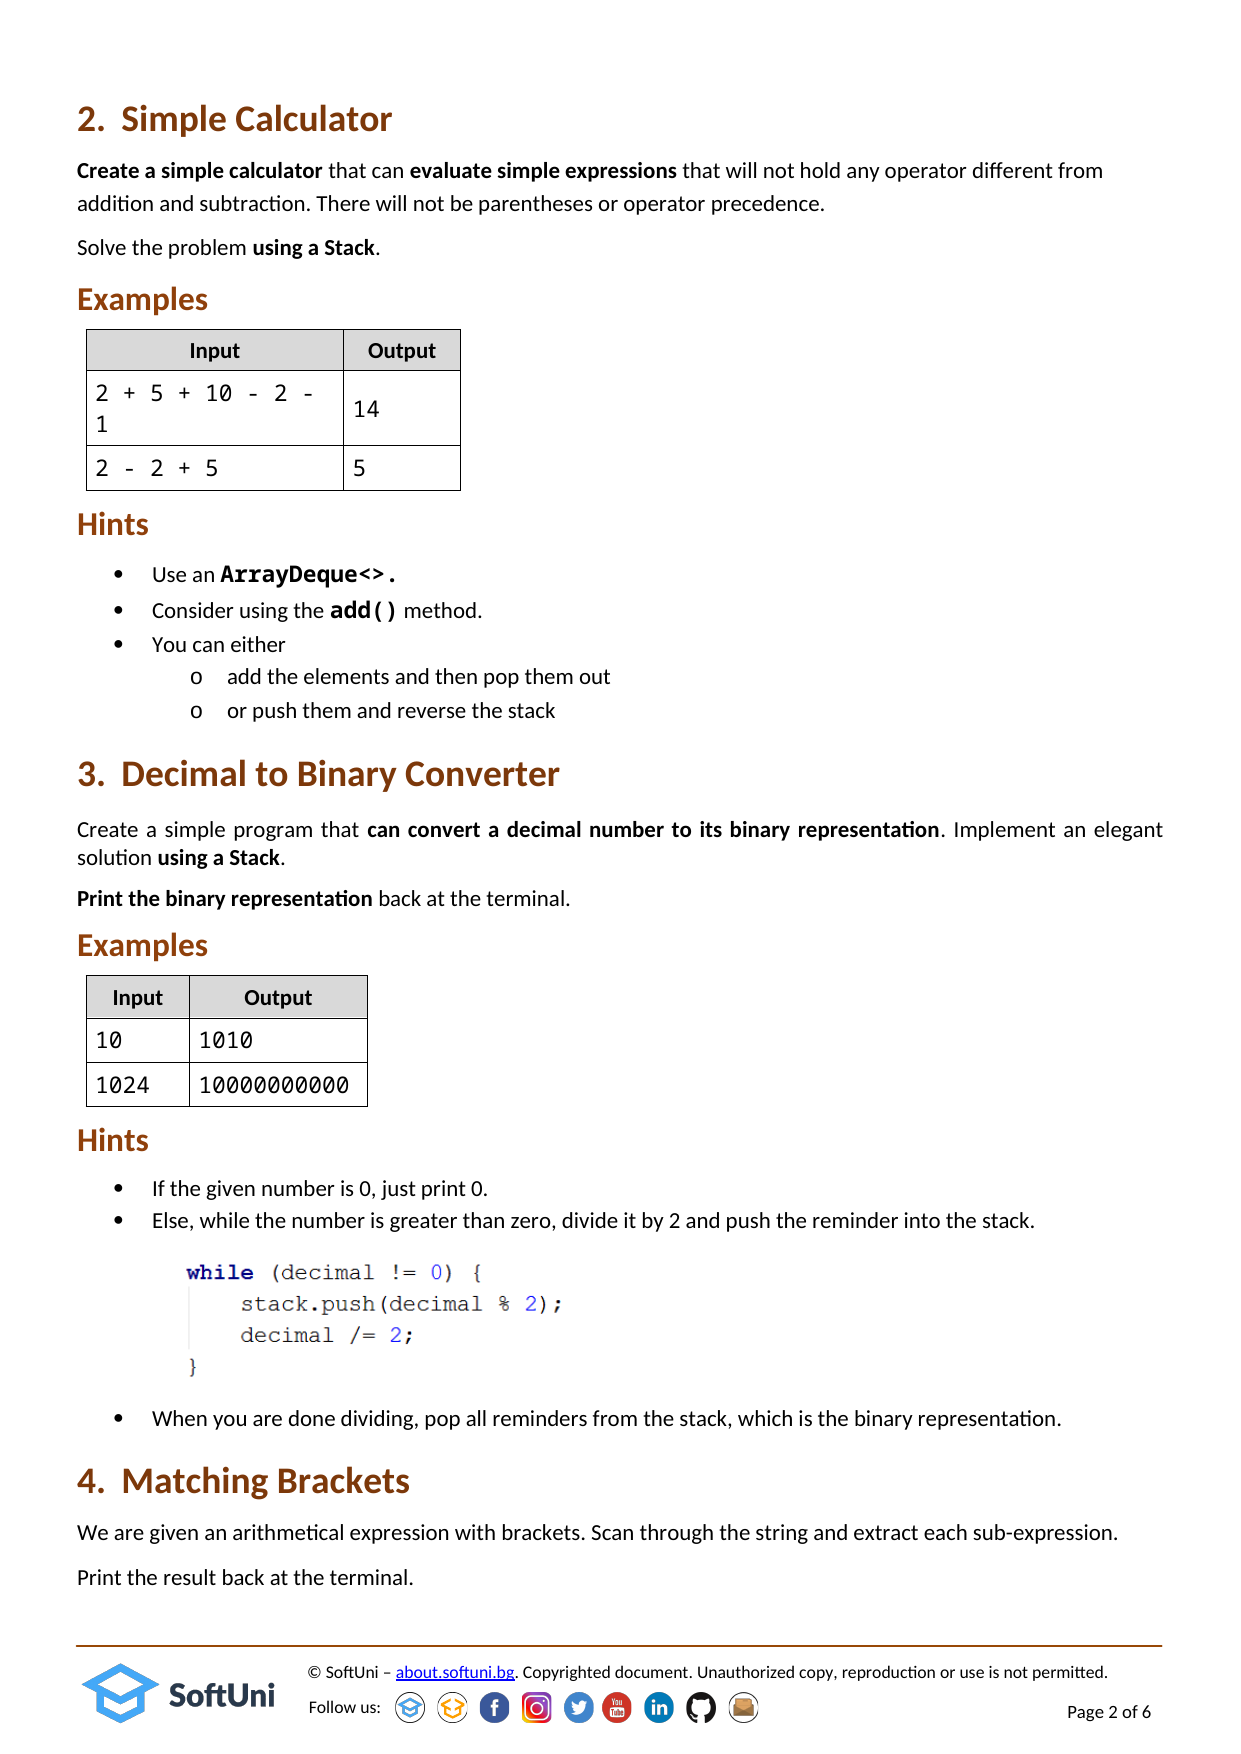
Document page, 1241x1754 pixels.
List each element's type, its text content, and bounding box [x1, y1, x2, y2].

list Else, while the number is greater than zero, divide it by 2 and push the reminder into the stack. [114, 1207, 1163, 1234]
list add the elements and then pop them out [189, 662, 1163, 691]
text We are given an arithmetical expression with brackets. Scan through the string and extract each sub-expression. [77, 1518, 1163, 1546]
subtitle Simple Calculator [77, 95, 1163, 141]
picture [658, 1705, 667, 1714]
text Create a simple program that can convert a decimal number to its binary representation. Implement an elegant solution using a Stack. [77, 815, 1163, 871]
picture [564, 1692, 594, 1723]
subtitle Examples [77, 278, 1163, 319]
text Print the result back at the terminal. [77, 1563, 1163, 1591]
picture [644, 1714, 653, 1723]
table_cell 1010 [190, 1019, 367, 1062]
list If the given number is 0, just print 0. [114, 1174, 1163, 1202]
list When you are done dividing, pop all reminders from the stack, which is the binary representation. [114, 1404, 1163, 1432]
list Consider using the add() method. [114, 594, 1163, 625]
picture [75, 1658, 281, 1729]
table_cell 1024 [87, 1063, 189, 1106]
picture [151, 1251, 672, 1388]
subtitle Decimal to Binary Converter [77, 750, 1163, 796]
picture [437, 1692, 468, 1723]
table_header Output [344, 330, 460, 370]
picture [479, 1692, 510, 1723]
table_header Input [87, 330, 343, 370]
picture [665, 1714, 674, 1723]
table_header Output [190, 976, 367, 1017]
table_cell 10000000000 [190, 1063, 367, 1106]
picture [522, 1692, 552, 1723]
picture [686, 1692, 716, 1723]
list Matching Brackets [77, 1457, 1163, 1503]
subtitle Examples [77, 924, 1163, 965]
picture [665, 1692, 674, 1701]
table_cell 2 - 2 + 5 [87, 446, 343, 489]
table_cell 5 [344, 446, 460, 489]
list Use an ArrayDeque<>. [114, 558, 1163, 589]
table_cell 14 [344, 371, 460, 445]
subtitle Hints [77, 503, 1163, 544]
text Solve the problem using a Stack. [77, 233, 1163, 261]
subtitle Hints [77, 1119, 1163, 1160]
list You can either [114, 630, 1163, 658]
table_header Input [87, 976, 189, 1017]
text Create a simple calculator that can evaluate simple expressions that will not hold any operator different from addition and subtraction. There will not be parentheses or operator precedence. [77, 156, 1163, 217]
picture [395, 1692, 425, 1723]
text Print the binary representation back at the terminal. [77, 884, 1163, 912]
picture [728, 1692, 759, 1723]
table_cell 2 + 5 + 10 - 2 - 1 [87, 371, 343, 445]
table_cell 10 [87, 1019, 189, 1062]
list or push them and reverse the stack [189, 696, 1163, 725]
picture [602, 1692, 632, 1723]
picture [644, 1692, 653, 1701]
